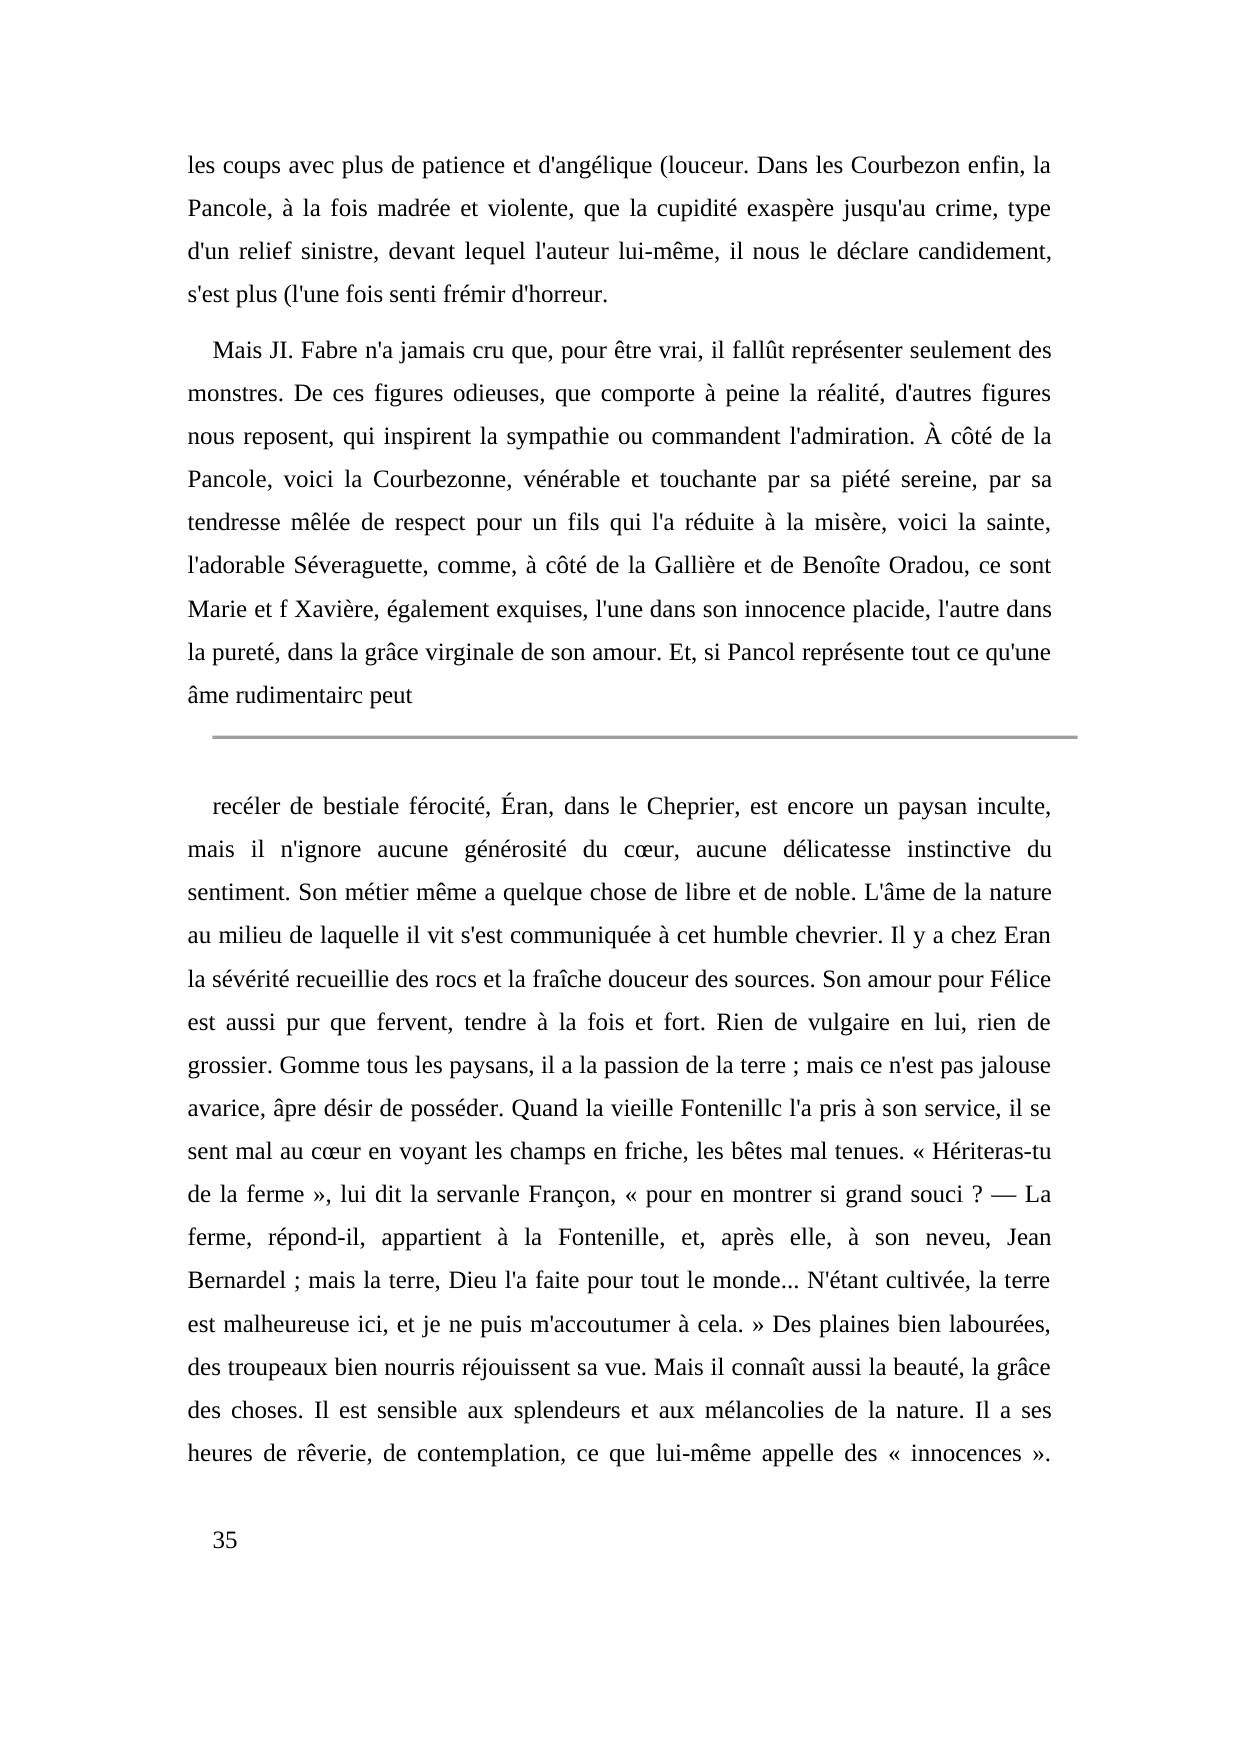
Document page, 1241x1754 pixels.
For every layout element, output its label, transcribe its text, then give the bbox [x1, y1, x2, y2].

text Mais JI. Fabre n'a jamais cru que, pour être vrai, il fallût représenter seulement des monstres. De ces figures odieuses, que comporte à peine la réalité, d'autres figures nous reposent, qui inspirent la sympathie ou commandent l'admiration. À côté de la Pancole, voici la Courbezonne, vénérable et touchante par sa piété sereine, par sa tendresse mêlée de respect pour un fils qui l'a réduite à la misère, voici la sainte, l'adorable Séveraguette, comme, à côté de la Gallière et de Benoîte Oradou, ce sont Marie et f Xavière, également exquises, l'une dans son innocence placide, l'autre dans la pureté, dans la grâce virginale de son amour. Et, si Pancol représente tout ce qu'une âme rudimentairc peut [187, 335, 1053, 709]
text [187, 150, 1053, 308]
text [187, 791, 1053, 1467]
